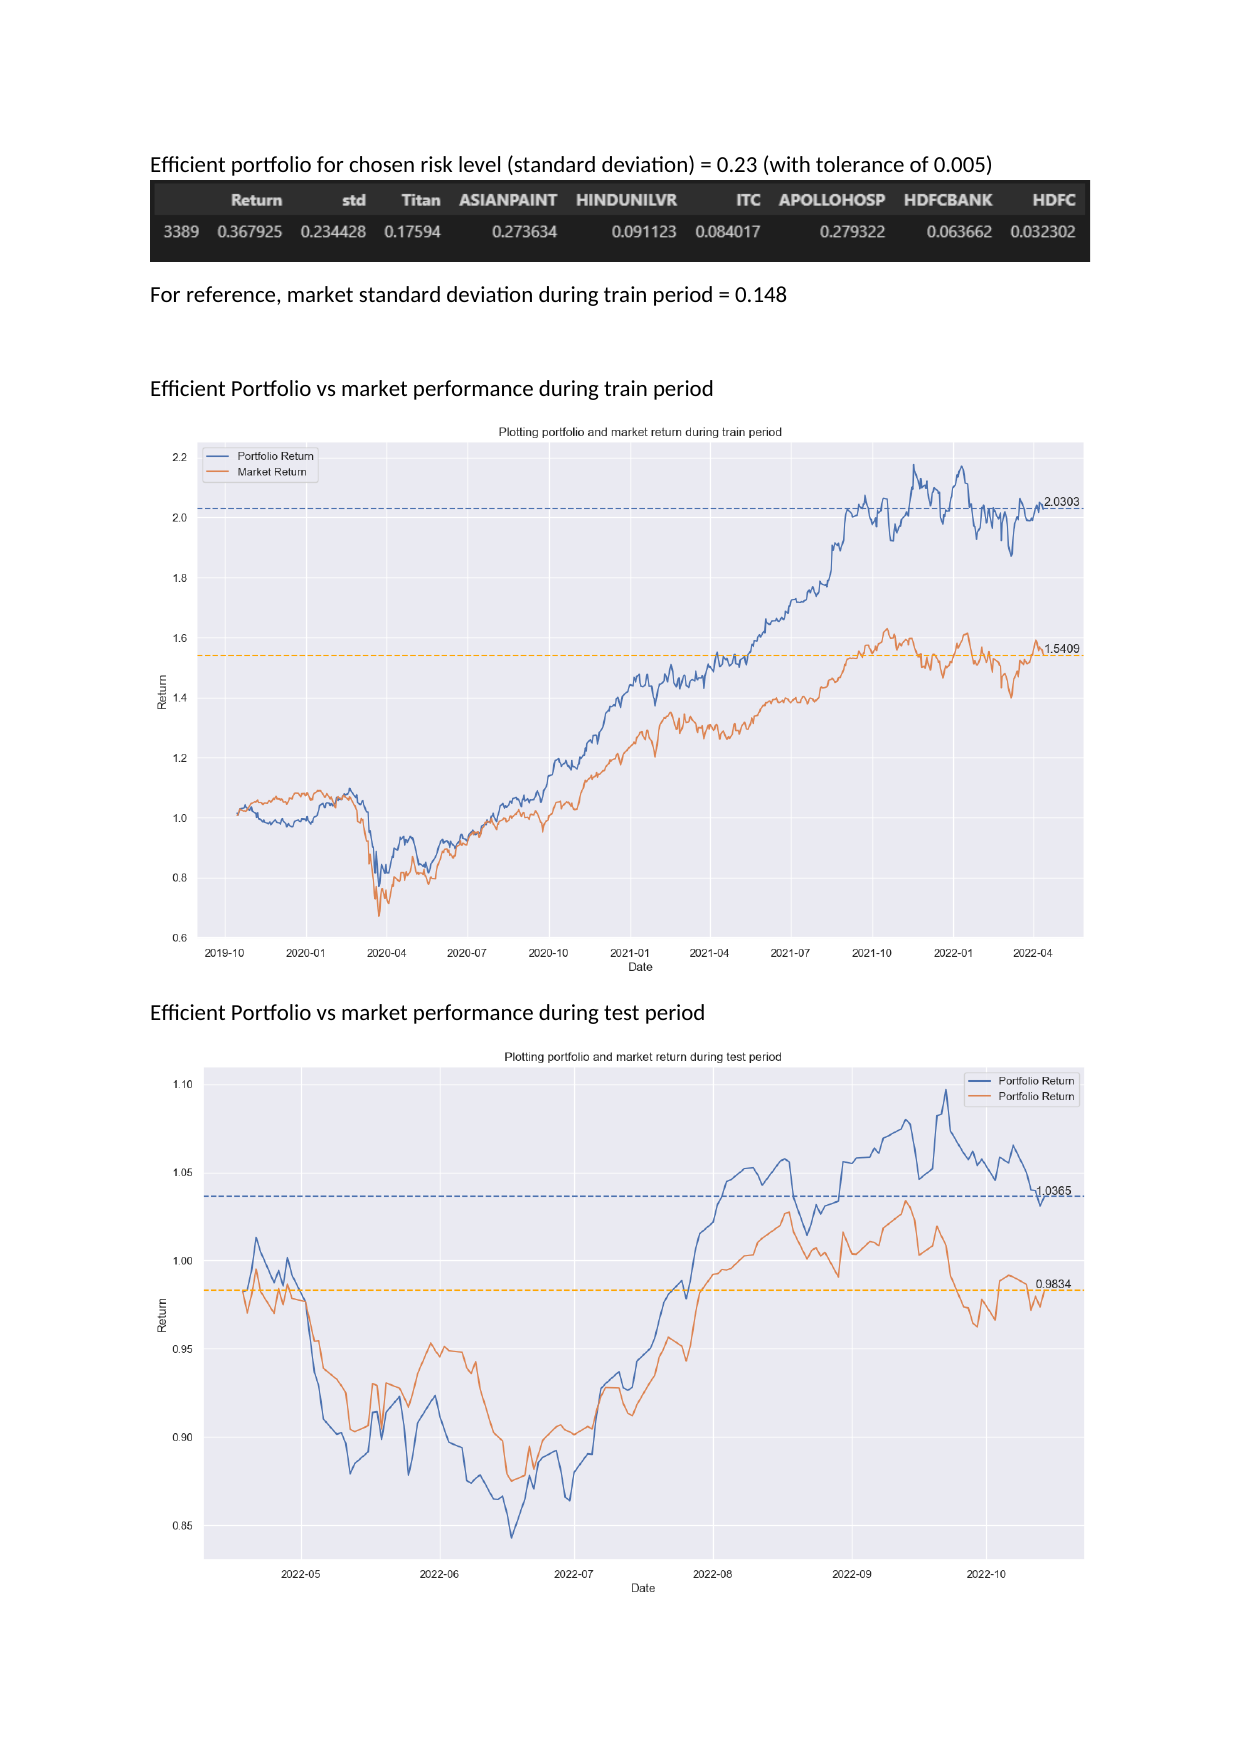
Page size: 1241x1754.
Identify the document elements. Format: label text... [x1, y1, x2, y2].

picture [150, 180, 1091, 262]
picture [150, 1045, 1091, 1601]
text Efficient Portfolio vs market performance during test period [150, 998, 1090, 1026]
text Efficient portfolio for chosen risk level (standard deviation) = 0.23 (with tolerance of 0.005) [150, 150, 1090, 180]
text For reference, market standard deviation during train period = 0.148 [150, 280, 1090, 308]
picture [150, 421, 1091, 980]
text Efficient Portfolio vs market performance during train period [150, 374, 1090, 402]
